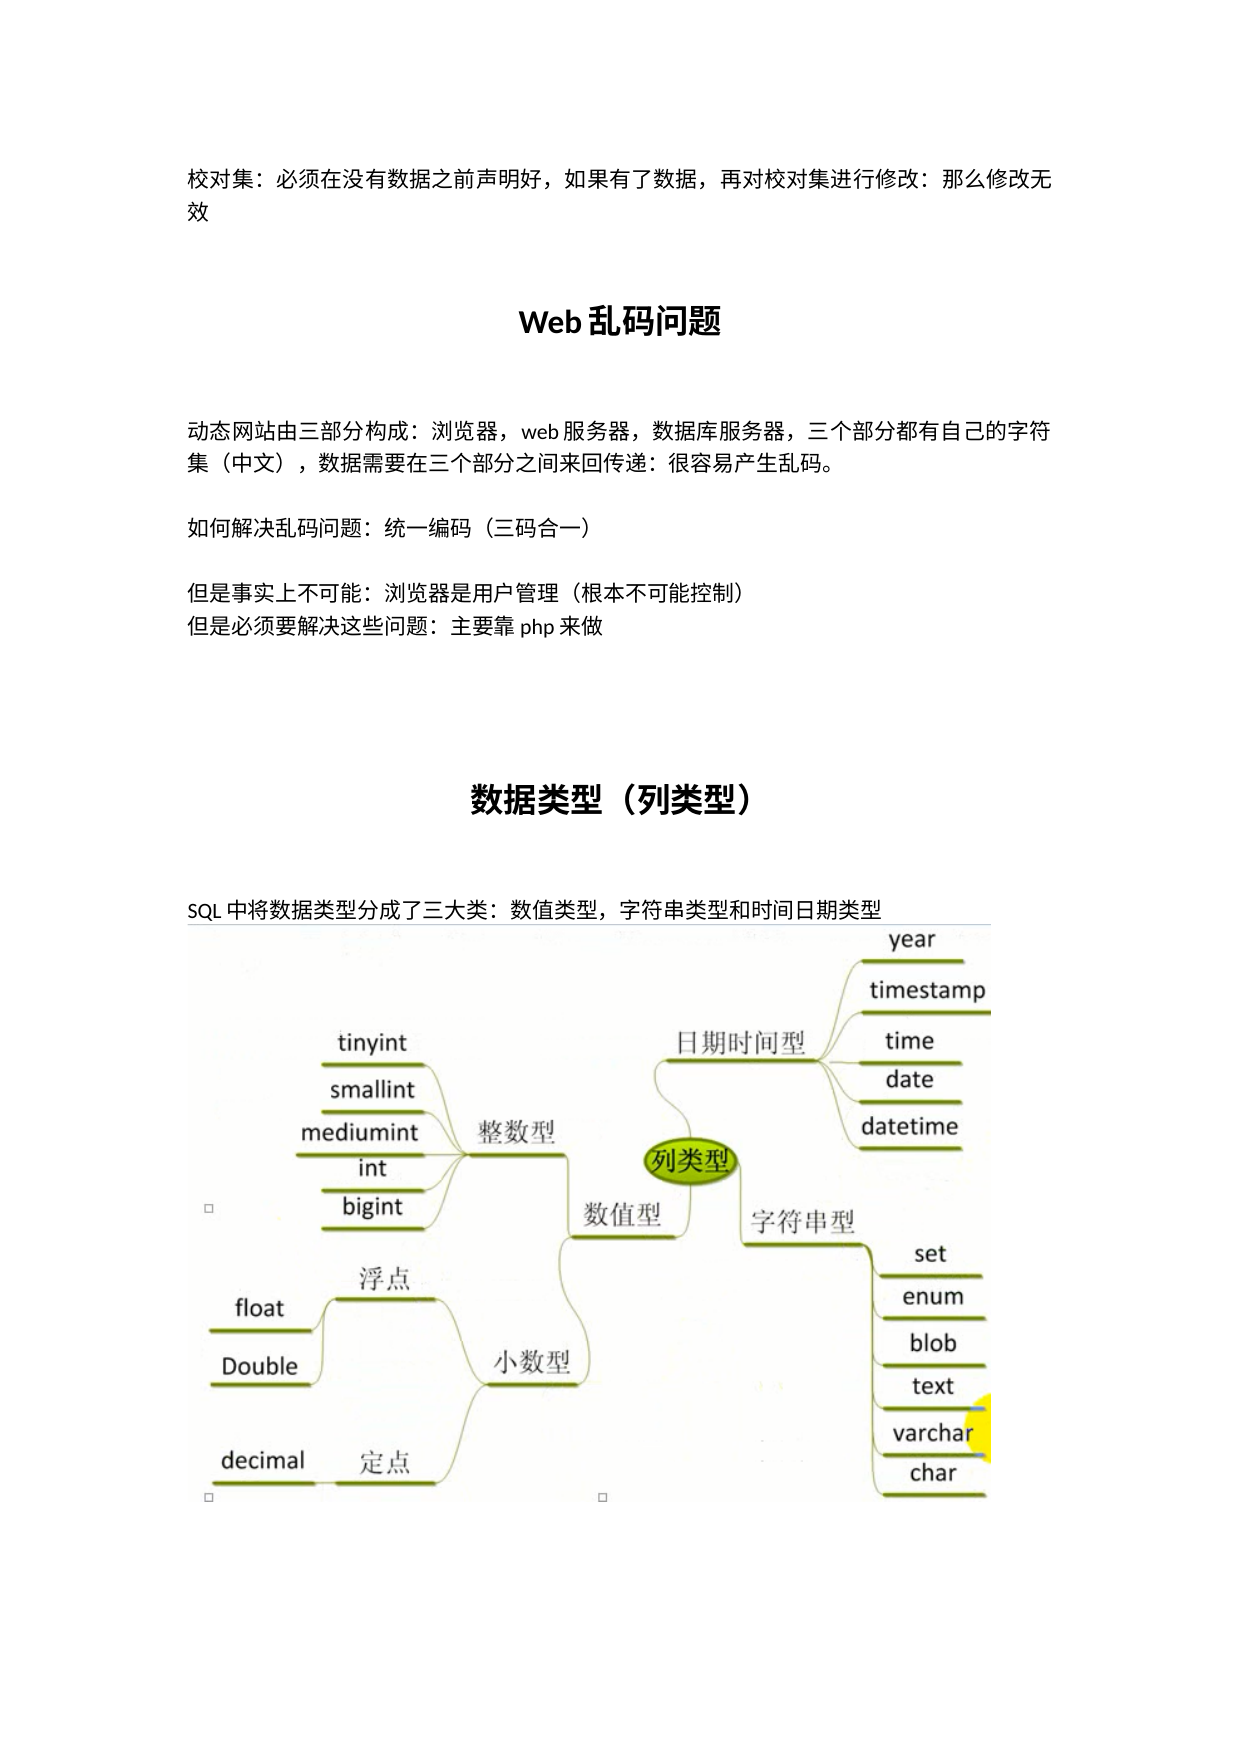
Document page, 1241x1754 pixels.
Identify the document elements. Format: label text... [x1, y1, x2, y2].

text 如何解决乱码问题：统一编码（三码合一） [187, 511, 1053, 543]
text 动态网站由三部分构成：浏览器，web服务器，数据库服务器，三个部分都有自己的字符集（中文），数据需要在三个部分之间来回传递：很容易产生乱码。 [187, 413, 1053, 478]
subtitle 数据类型（列类型） [187, 765, 1053, 830]
text SQL中将数据类型分成了三大类：数值类型，字符串类型和时间日期类型 [187, 892, 1053, 925]
subtitle Web乱码问题 [187, 287, 1053, 352]
text 校对集：必须在没有数据之前声明好，如果有了数据，再对校对集进行修改：那么修改无效 [187, 162, 1053, 227]
picture [187, 924, 991, 1502]
text 但是必须要解决这些问题：主要靠php来做 [187, 608, 1053, 641]
text 但是事实上不可能：浏览器是用户管理（根本不可能控制） [187, 576, 1053, 608]
